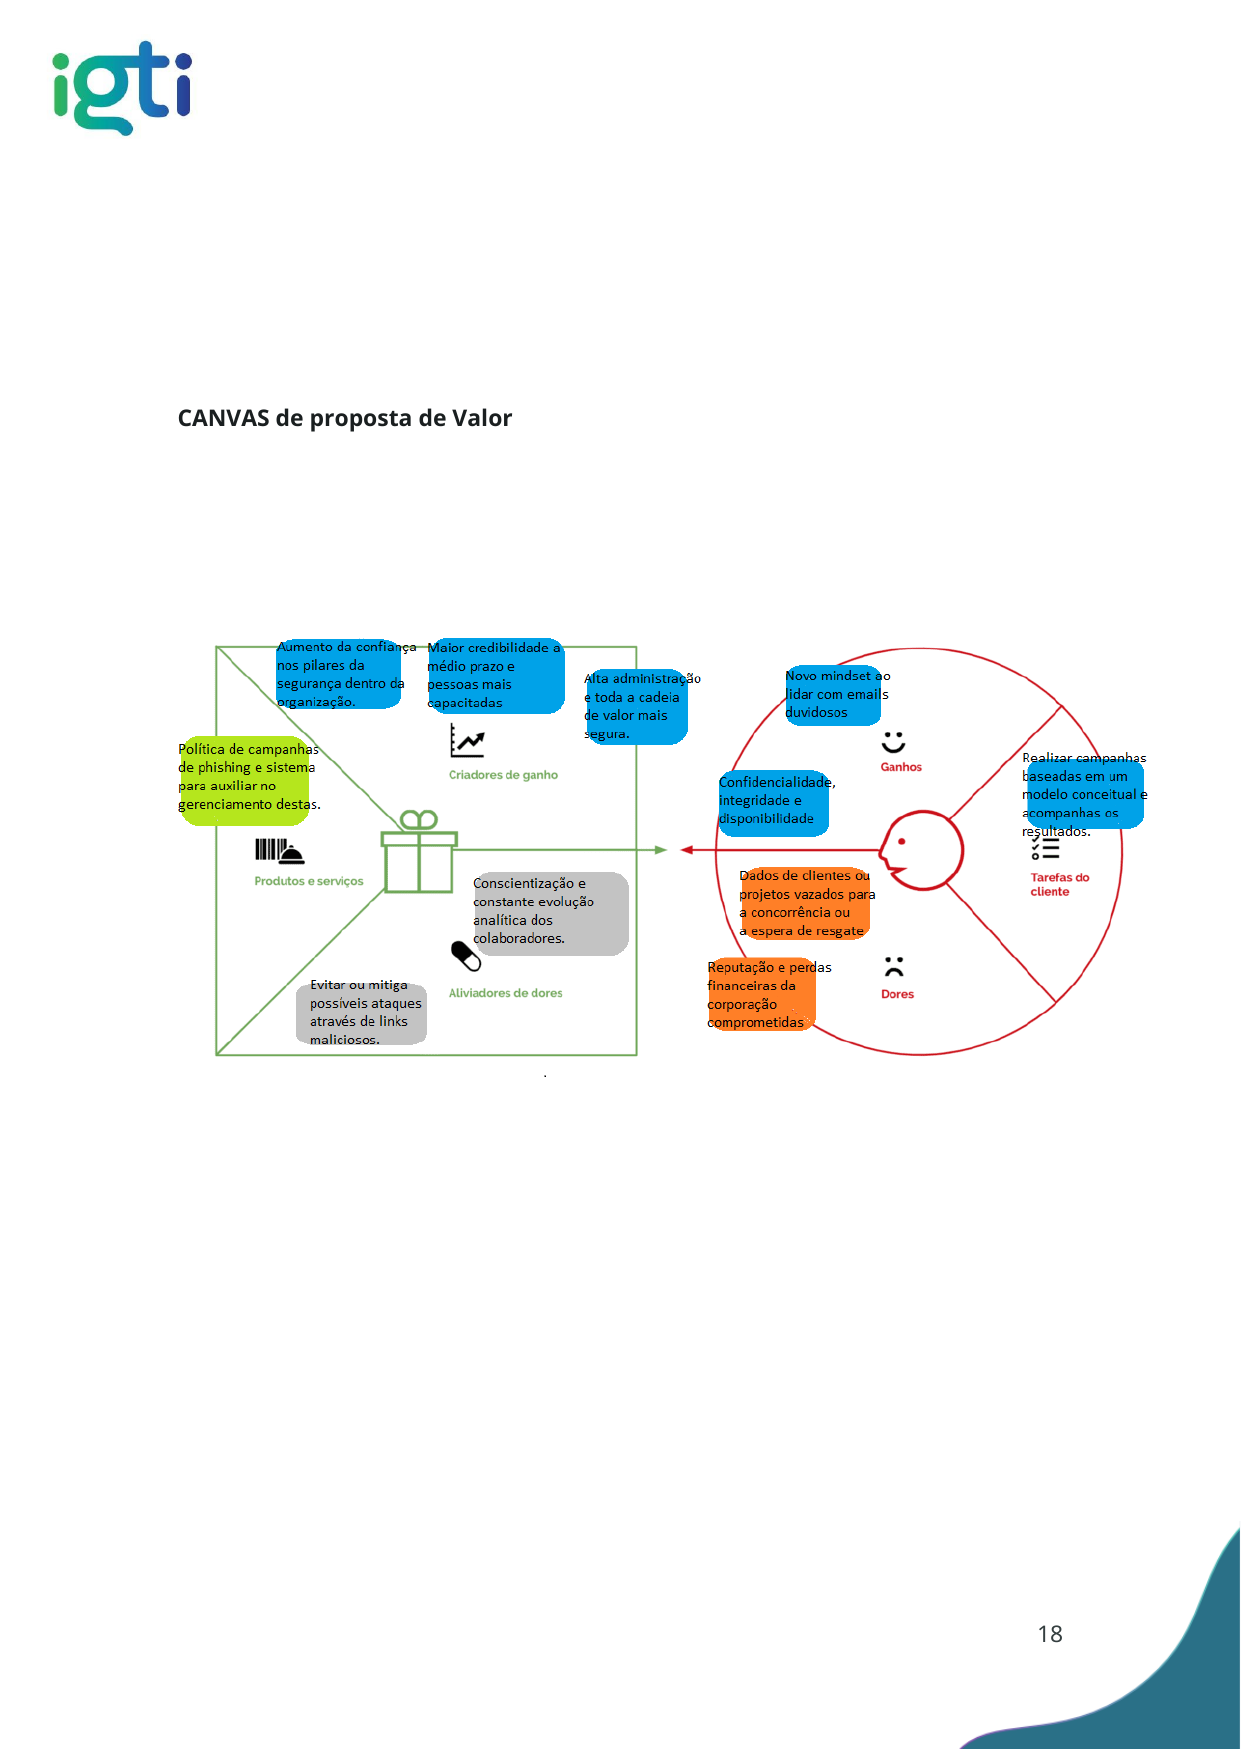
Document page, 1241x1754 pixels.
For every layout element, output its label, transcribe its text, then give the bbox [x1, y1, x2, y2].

picture [37, 34, 205, 141]
picture [955, 1521, 1241, 1749]
text CANVAS de proposta de Valor [177, 402, 1063, 433]
picture [177, 592, 1165, 1098]
